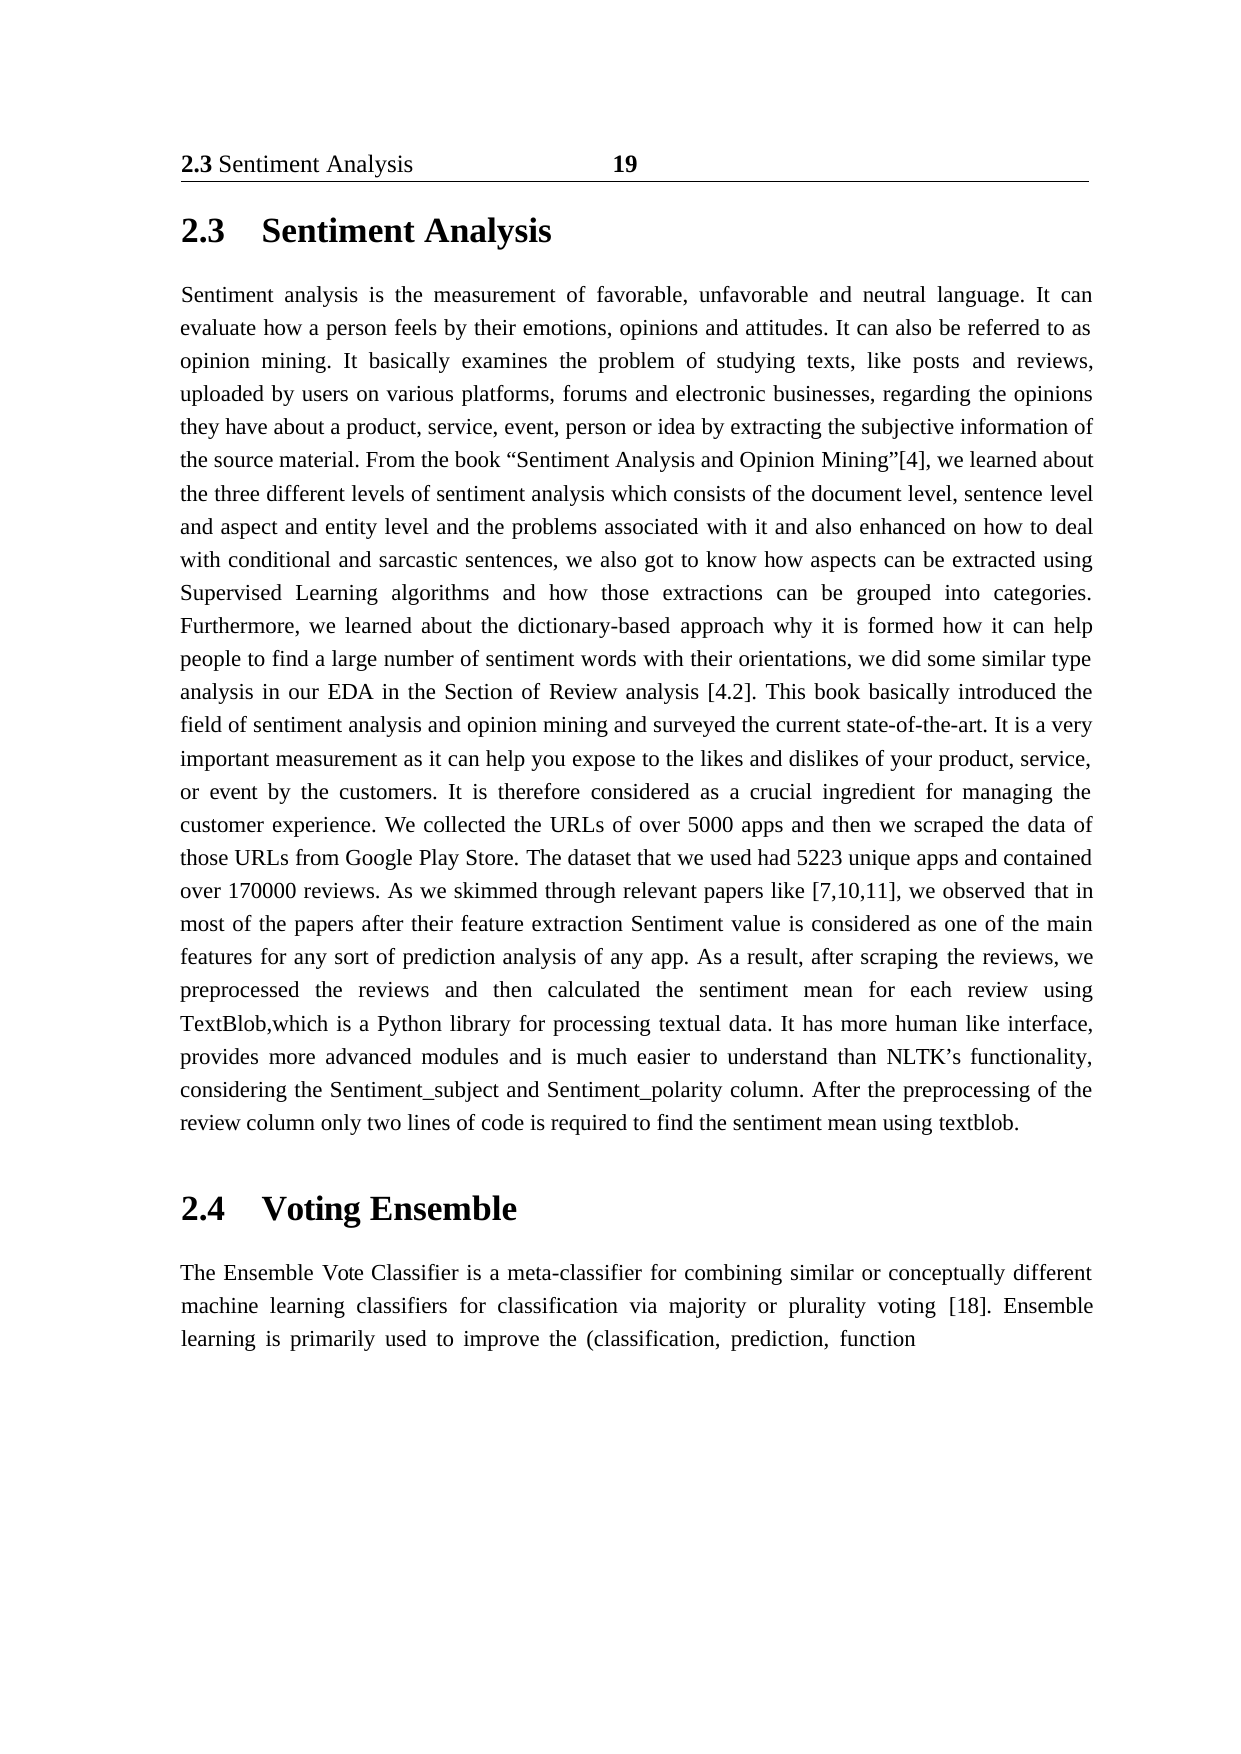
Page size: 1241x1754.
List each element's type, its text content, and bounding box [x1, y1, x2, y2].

list Sentiment Analysis 19 [181, 149, 1157, 178]
subtitle Sentiment Analysis [181, 209, 1157, 250]
text The Ensemble Vote Classifier is a meta-classifier for combining similar or conceptually different machine learning classifiers for classification via majority or plurality voting [18]. Ensemble learning is primarily used to improve the (classification, prediction, function [180, 1259, 1093, 1352]
subtitle Voting Ensemble [181, 1187, 1157, 1228]
text Sentiment analysis is the measurement of favorable, unfavorable and neutral language. It can evaluate how a person feels by their emotions, opinions and attitudes. It can also be referred to as opinion mining. It basically examines the problem of studying texts, like posts and reviews, uploaded by users on various platforms, forums and electronic businesses, regarding the opinions they have about a product, service, event, person or idea by extracting the subjective information of the source material. From the book “Sentiment Analysis and Opinion Mining”[4], we learned about the three different levels of sentiment analysis which consists of the document level, sentence level and aspect and entity level and the problems associated with it and also enhanced on how to deal with conditional and sarcastic sentences, we also got to know how aspects can be extracted using Supervised Learning algorithms and how those extractions can be grouped into categories. Furthermore, we learned about the dictionary-based approach why it is formed how it can help people to find a large number of sentiment words with their orientations, we did some similar type analysis in our EDA in the Section of Review analysis [4.2]. This book basically introduced the field of sentiment analysis and opinion mining and surveyed the current state-of-the-art. It is a very important measurement as it can help you expose to the likes and dislikes of your product, service, or event by the customers. It is therefore considered as a crucial ingredient for managing the customer experience. We collected the URLs of over 5000 apps and then we scraped the data of those URLs from Google Play Store. The dataset that we used had 5223 unique apps and contained over 170000 reviews. As we skimmed through relevant papers like [7,10,11], we observed that in most of the papers after their feature extraction Sentiment value is considered as one of the main features for any sort of prediction analysis of any app. As a result, after scraping the reviews, we preprocessed the reviews and then calculated the sentiment mean for each review using TextBlob,which is a Python library for processing textual data. It has more human like interface, provides more advanced modules and is much easier to understand than NLTK’s functionality, considering the Sentiment_subject and Sentiment_polarity column. After the preprocessing of the review column only two lines of code is required to find the sentiment mean using textblob. [180, 281, 1093, 1135]
